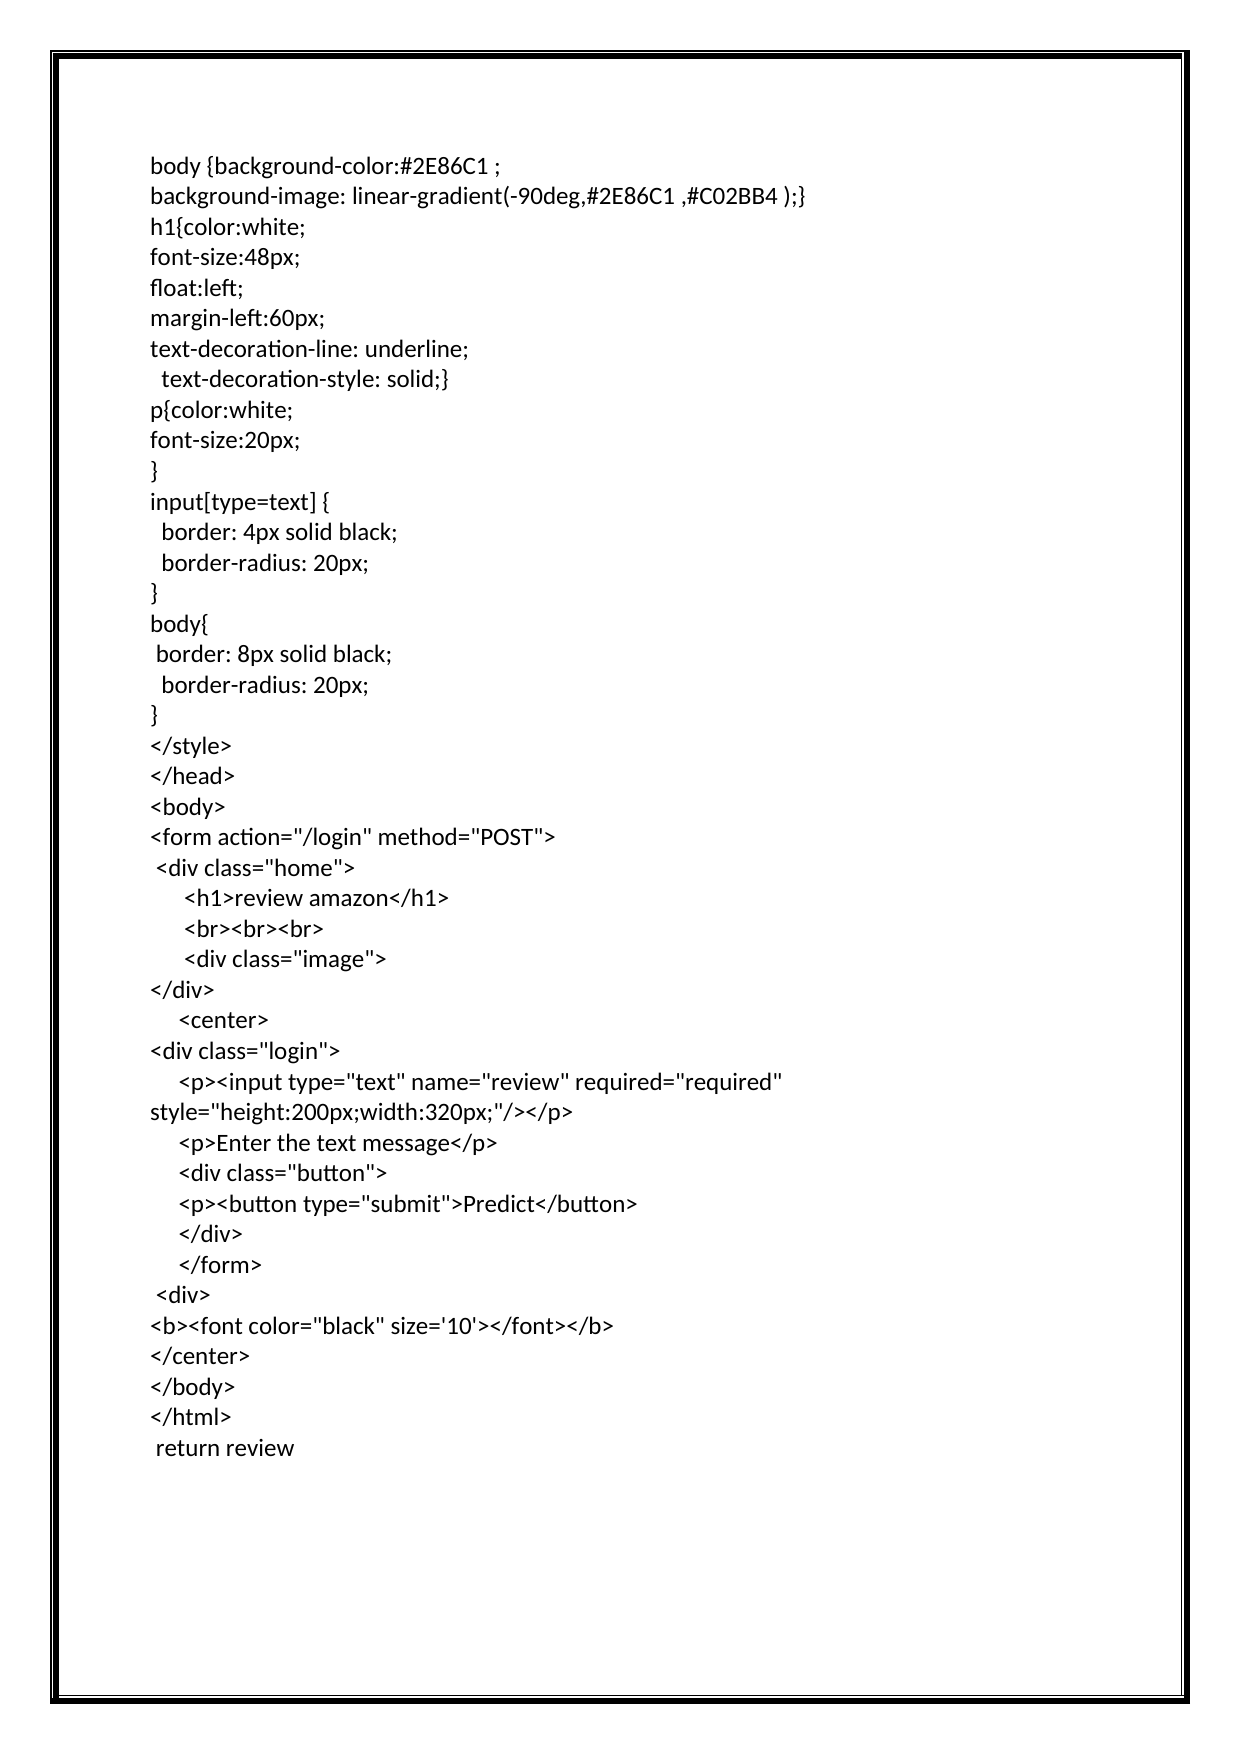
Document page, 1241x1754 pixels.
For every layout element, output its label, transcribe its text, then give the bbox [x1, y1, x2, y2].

text p{color:white; [150, 394, 1090, 425]
text body {background-color:#2E86C1 ; [150, 150, 1090, 181]
text <div> [150, 1279, 1090, 1310]
text <b><font color="black" size='10'></font></b> [150, 1310, 1090, 1340]
text body{ [150, 608, 1090, 638]
text <div class="image"> [150, 943, 1090, 974]
text border-radius: 20px; [150, 547, 1090, 577]
text } [150, 577, 1090, 608]
text <p><button type="submit">Predict</button> [150, 1188, 1090, 1218]
text <form action="/login" method="POST"> [150, 821, 1090, 852]
text <h1>review amazon</h1> [150, 882, 1090, 913]
text <p><input type="text" name="review" required="required" [150, 1066, 1090, 1096]
text text-decoration-line: underline; [150, 333, 1090, 364]
text <p>Enter the text message</p> [150, 1127, 1090, 1157]
text <body> [150, 791, 1090, 821]
text <div class="login"> [150, 1035, 1090, 1066]
text float:left; [150, 272, 1090, 303]
text </form> [150, 1249, 1090, 1279]
text text-decoration-style: solid;} [150, 364, 1090, 394]
text border-radius: 20px; [150, 669, 1090, 699]
text </body> [150, 1371, 1090, 1401]
text border: 8px solid black; [150, 638, 1090, 669]
text </div> [150, 974, 1090, 1004]
text background-image: linear-gradient(-90deg,#2E86C1 ,#C02BB4 );} [150, 181, 1090, 211]
text border: 4px solid black; [150, 516, 1090, 547]
text <div class="button"> [150, 1157, 1090, 1188]
text style="height:200px;width:320px;"/></p> [150, 1096, 1090, 1127]
text </div> [150, 1218, 1090, 1249]
text </center> [150, 1340, 1090, 1371]
text font-size:48px; [150, 242, 1090, 272]
text return review [150, 1432, 1090, 1462]
text <br><br><br> [150, 913, 1090, 943]
text </html> [150, 1401, 1090, 1432]
text </style> [150, 730, 1090, 760]
text <div class="home"> [150, 852, 1090, 882]
text font-size:20px; [150, 425, 1090, 455]
text </head> [150, 760, 1090, 791]
text h1{color:white; [150, 211, 1090, 242]
text <center> [150, 1004, 1090, 1035]
text input[type=text] { [150, 486, 1090, 516]
text } [150, 455, 1090, 486]
text margin-left:60px; [150, 303, 1090, 333]
text } [150, 699, 1090, 730]
